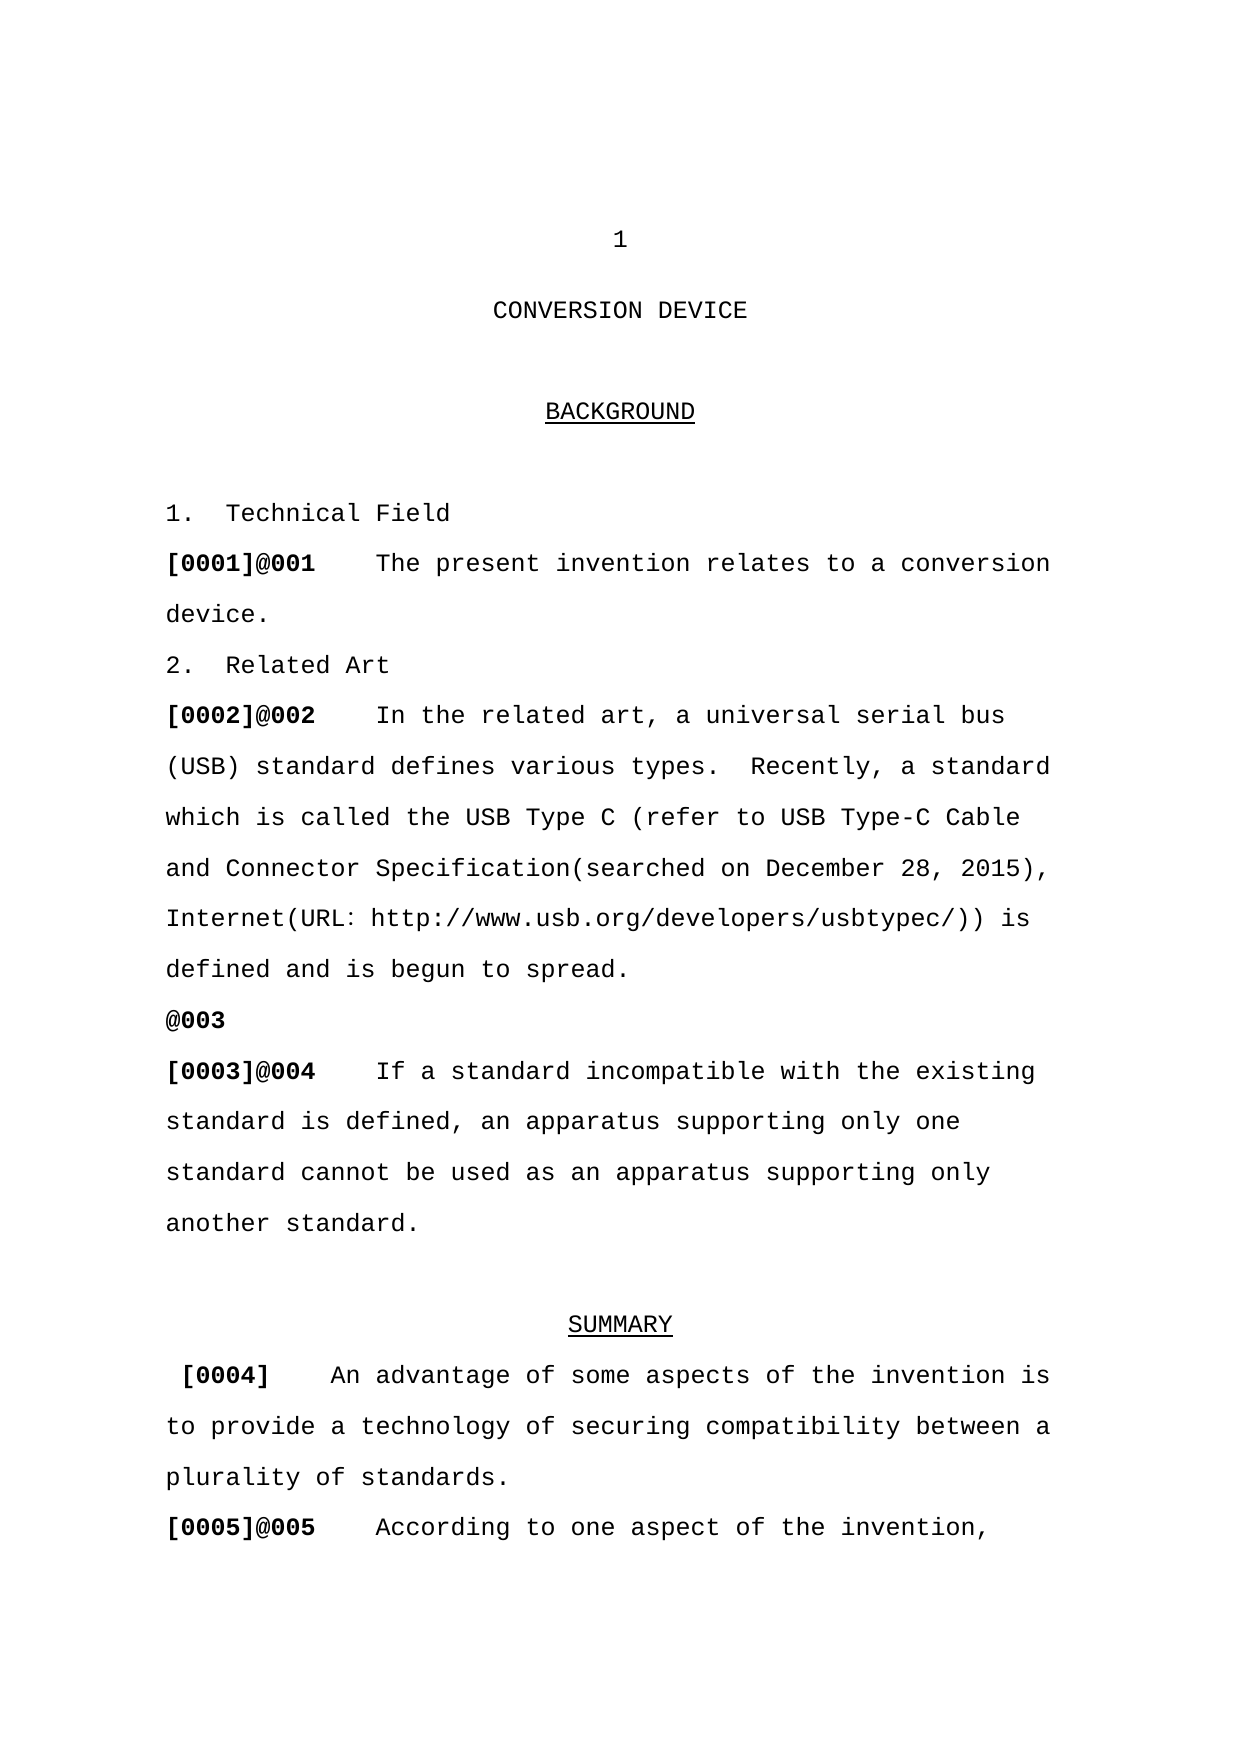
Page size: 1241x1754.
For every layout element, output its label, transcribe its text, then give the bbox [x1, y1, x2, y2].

text [0001]@001 The present invention relates to a conversion device. [165, 531, 1075, 633]
text [0002]@002 In the related art, a universal serial bus (USB) standard defines various types. Recently, a standard which is called the USB Type C (refer to USB Type-C Cable and Connector Specification(searched on December 28, 2015), Internet(URL：http://www.usb.org/developers/usbtypec/)) is defined and is begun to spread. [165, 683, 1075, 988]
text CONVERSION DEVICE [165, 278, 1075, 328]
text 1. Technical Field [165, 481, 1075, 531]
text [0003]@004 If a standard incompatible with the existing standard is defined, an apparatus supporting only one standard cannot be used as an apparatus supporting only another standard. [165, 1038, 1075, 1241]
text [0004] An advantage of some aspects of the invention is to provide a technology of securing compatibility between a plurality of standards. [165, 1343, 1075, 1495]
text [165, 1495, 1075, 1546]
text SUMMARY [165, 1292, 1075, 1343]
text BACKGROUND [165, 379, 1075, 430]
text 2. Related Art [165, 633, 1075, 683]
text @003 [165, 988, 1075, 1038]
